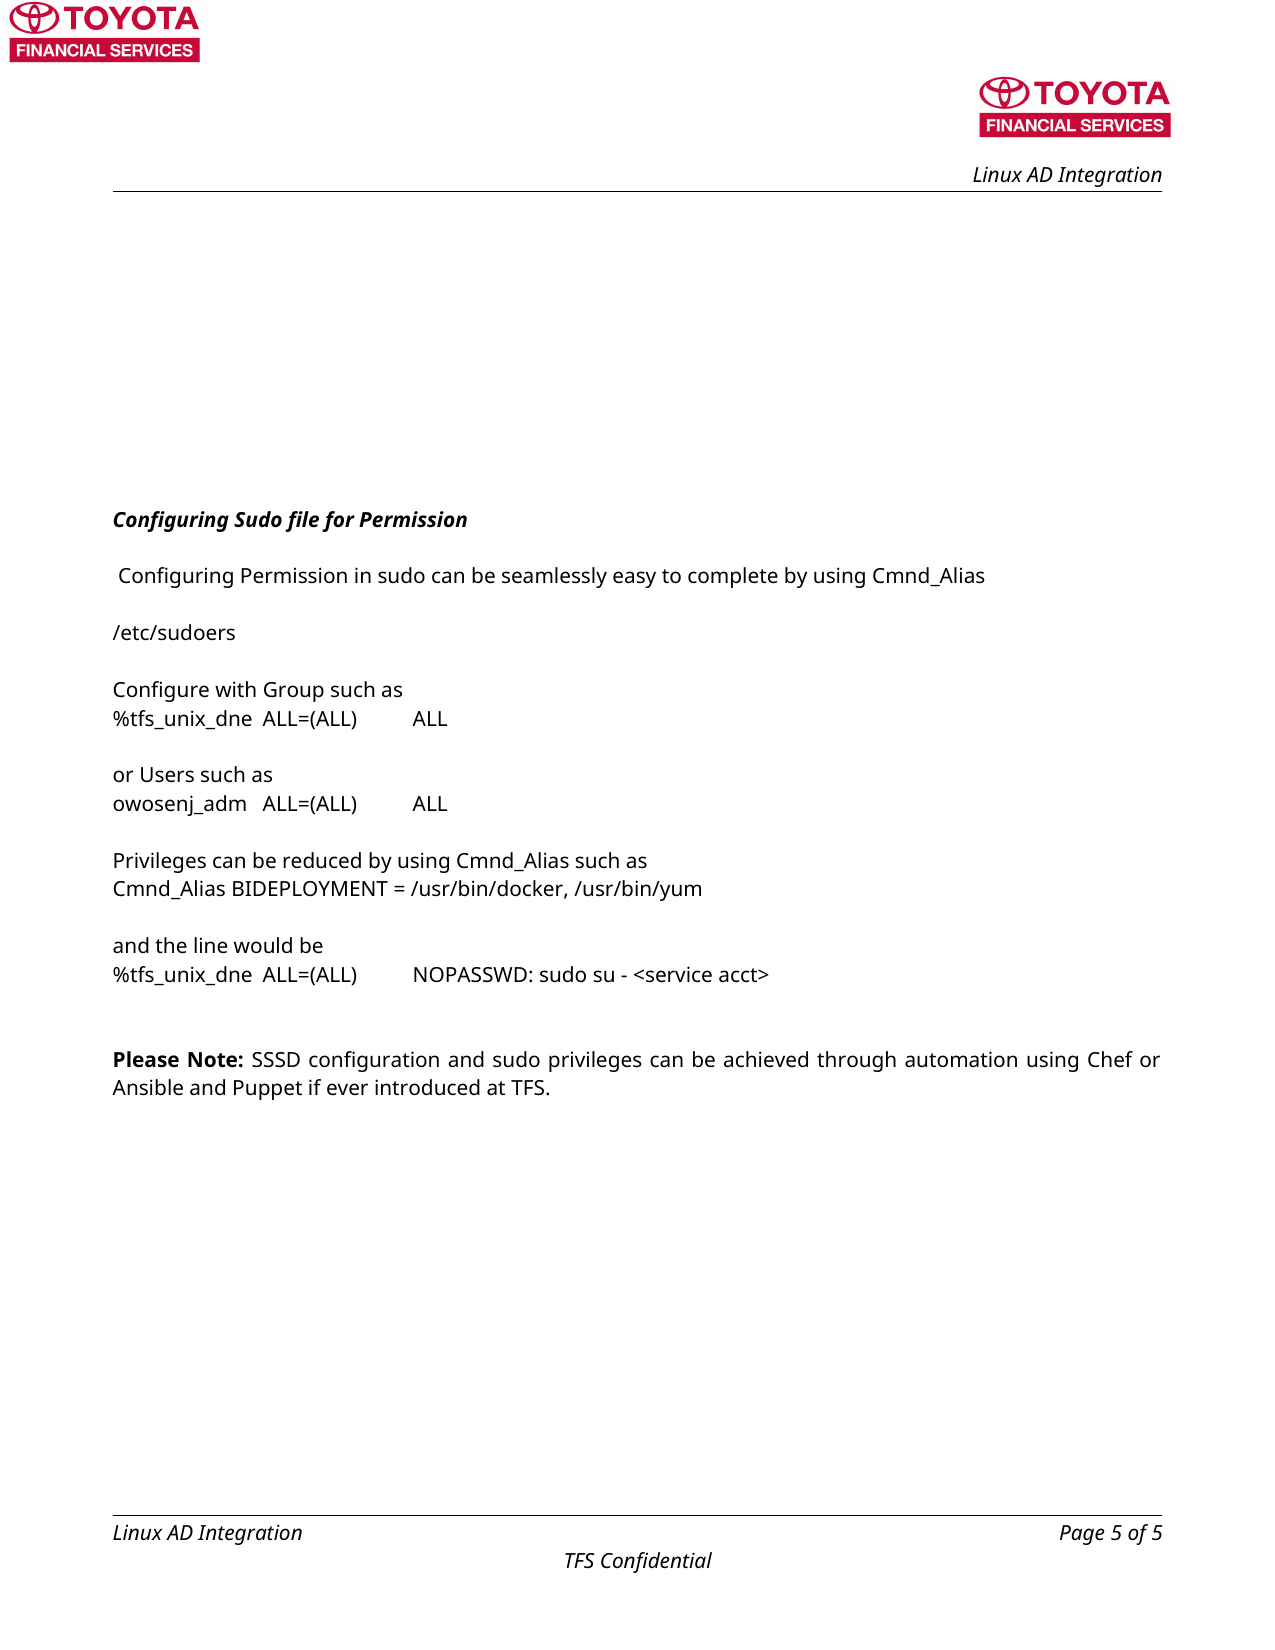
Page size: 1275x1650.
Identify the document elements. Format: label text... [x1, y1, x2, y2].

text Cmnd_Alias BIDEPLOYMENT = /usr/bin/docker, /usr/bin/yum [112, 874, 1162, 903]
text Privileges can be reduced by using Cmnd_Alias such as [112, 846, 1162, 874]
text %tfs_unix_dne ALL=(ALL) NOPASSWD: sudo su - <service acct> [112, 960, 1162, 988]
text /etc/sudoers [112, 618, 1162, 647]
text Configuring Sudo file for Permission [112, 505, 1162, 533]
text Configure with Group such as [112, 675, 1162, 704]
text and the line would be [112, 931, 1162, 960]
picture [970, 75, 1180, 139]
text Please Note: SSSD configuration and sudo privileges can be achieved through automation using Chef or Ansible and Puppet if ever introduced at TFS. [112, 1045, 1162, 1102]
text or Users such as [112, 761, 1162, 789]
text Configuring Permission in sudo can be seamlessly easy to complete by using Cmnd_Alias [112, 562, 1162, 590]
picture [0, 0, 209, 64]
text owosenj_adm ALL=(ALL) ALL [112, 789, 1162, 817]
text %tfs_unix_dne ALL=(ALL) ALL [112, 704, 1162, 732]
